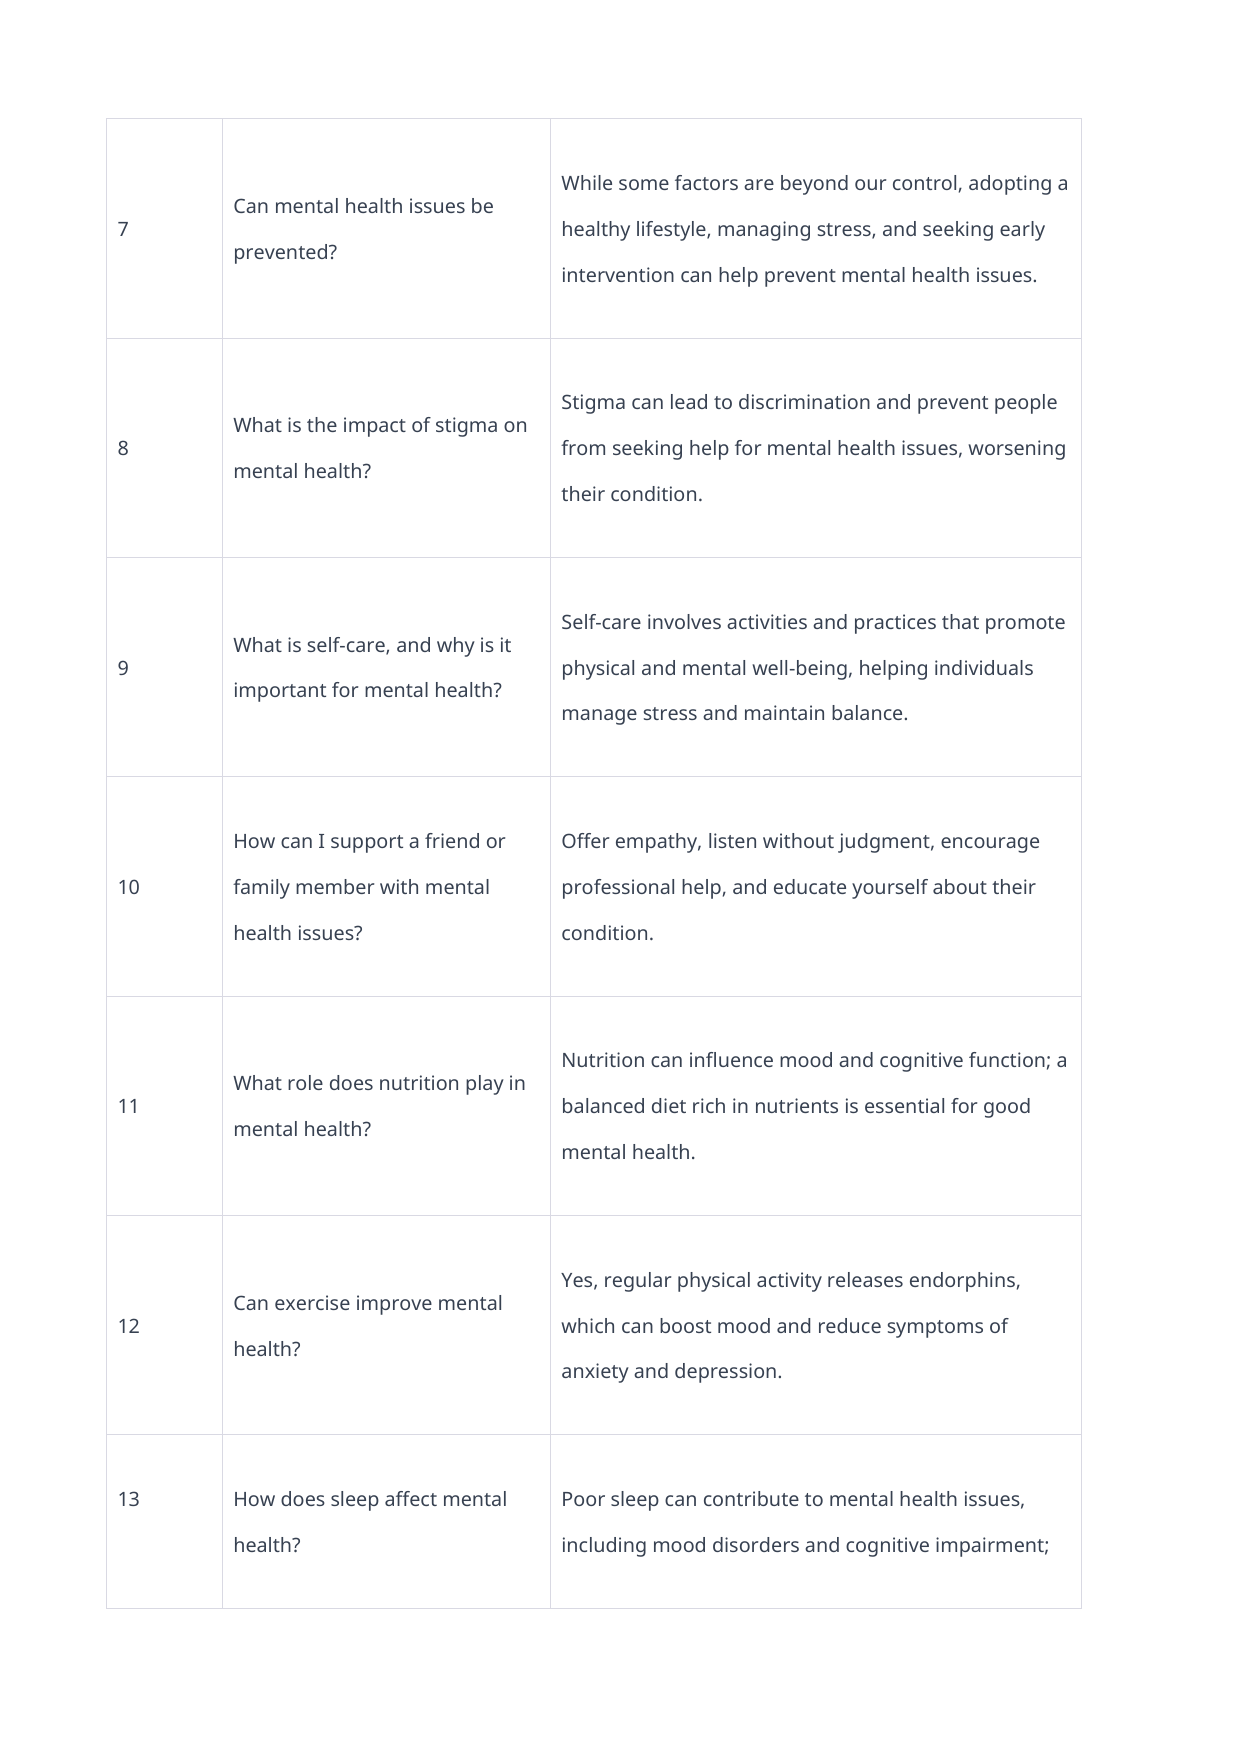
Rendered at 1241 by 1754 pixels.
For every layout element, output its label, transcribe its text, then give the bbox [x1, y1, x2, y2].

table_cell How can I support a friend or family member with mental health issues? [223, 777, 550, 996]
table_cell While some factors are beyond our control, adopting a healthy lifestyle, managing stress, and seeking early intervention can help prevent mental health issues. [551, 119, 1081, 337]
table_cell Can mental health issues be prevented? [223, 119, 550, 337]
table_cell What role does nutrition play in mental health? [223, 997, 550, 1215]
table_cell Can exercise improve mental health? [223, 1216, 550, 1434]
table_cell Self-care involves activities and practices that promote physical and mental well-being, helping individuals manage stress and maintain balance. [551, 558, 1081, 776]
table_cell 13 [107, 1435, 222, 1608]
table_cell 10 [107, 777, 222, 996]
table_cell 9 [107, 558, 222, 776]
table_cell What is the impact of stigma on mental health? [223, 339, 550, 557]
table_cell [223, 1435, 550, 1608]
table_cell Offer empathy, listen without judgment, encourage professional help, and educate yourself about their condition. [551, 777, 1081, 996]
table_cell 12 [107, 1216, 222, 1434]
table_cell 11 [107, 997, 222, 1215]
table_cell 7 [107, 119, 222, 337]
table_cell Yes, regular physical activity releases endorphins, which can boost mood and reduce symptoms of anxiety and depression. [551, 1216, 1081, 1434]
table_cell 8 [107, 339, 222, 557]
table_cell Stigma can lead to discrimination and prevent people from seeking help for mental health issues, worsening their condition. [551, 339, 1081, 557]
table_cell What is self-care, and why is it important for mental health? [223, 558, 550, 776]
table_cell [551, 1435, 1081, 1608]
table_cell Nutrition can influence mood and cognitive function; a balanced diet rich in nutrients is essential for good mental health. [551, 997, 1081, 1215]
